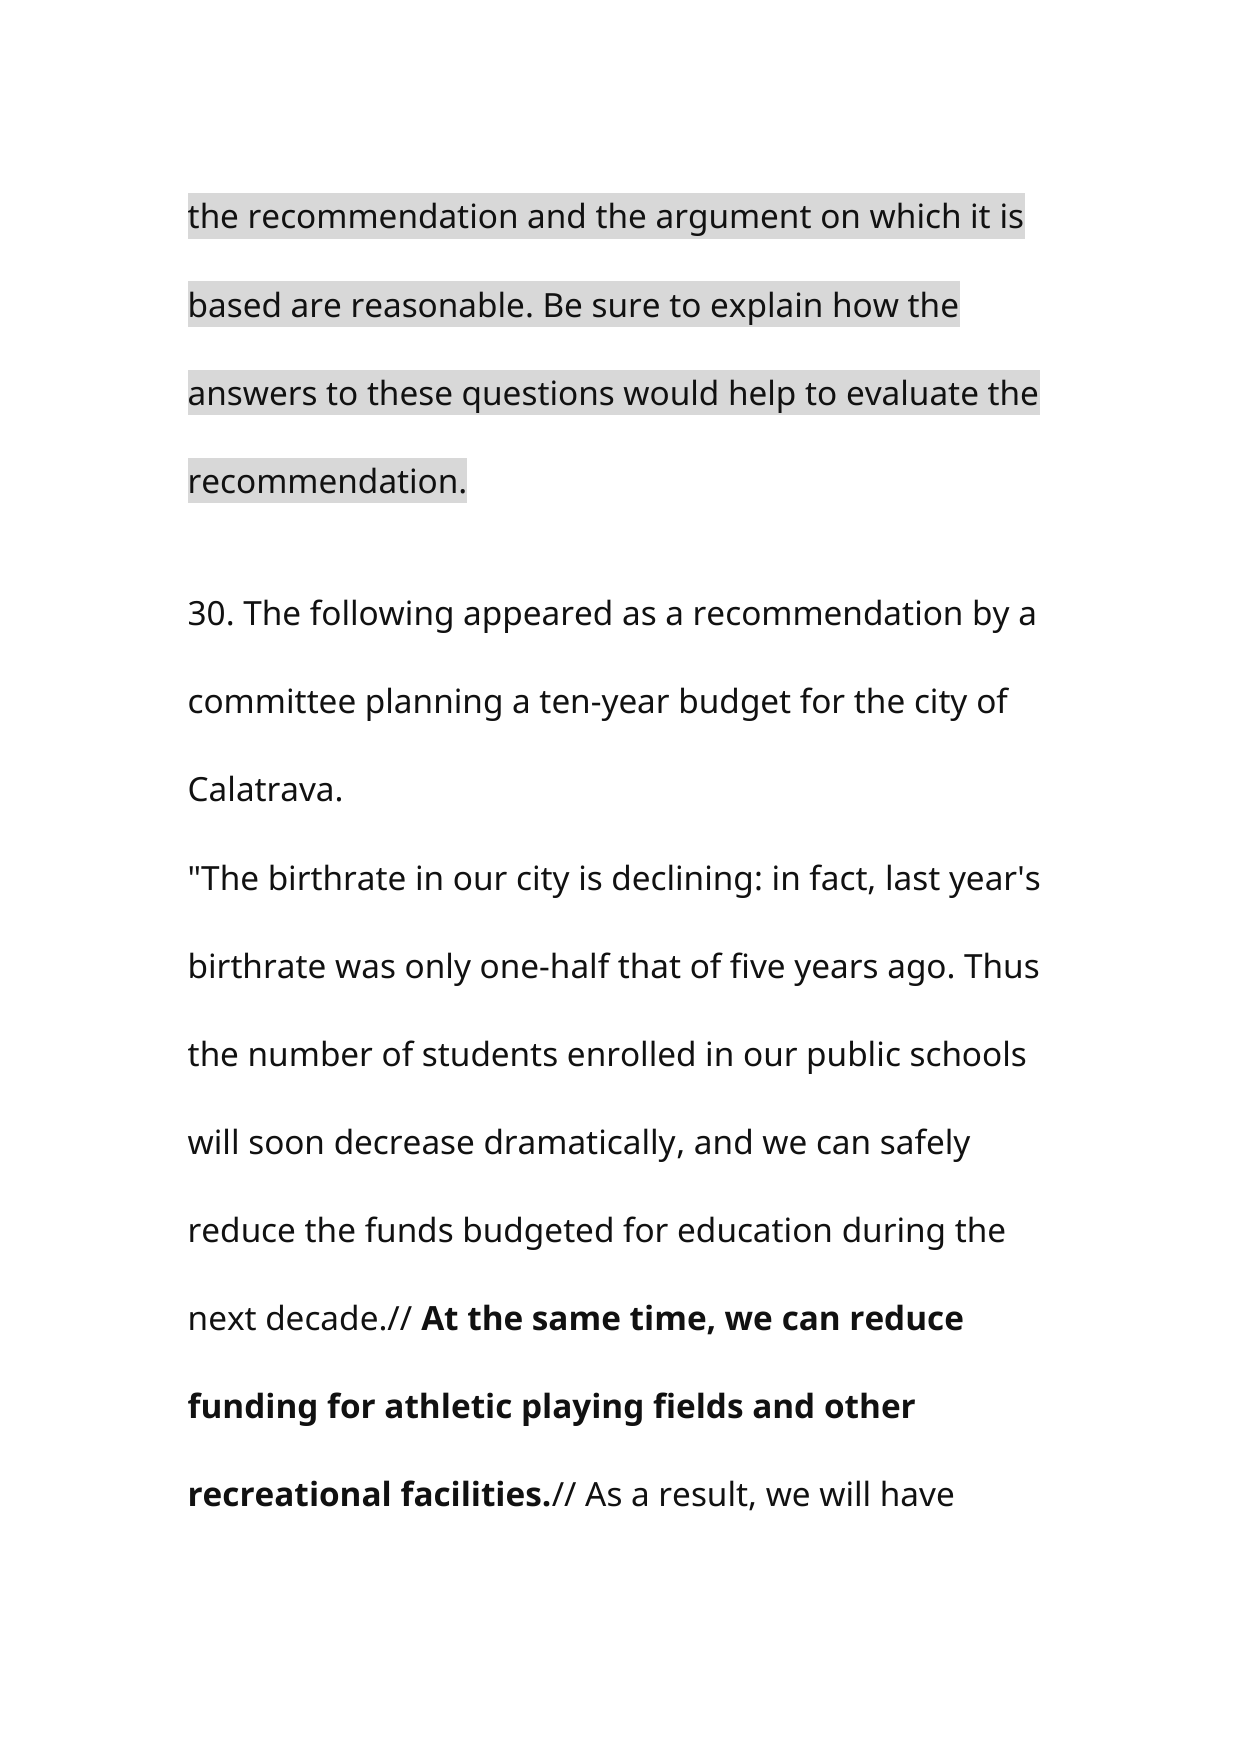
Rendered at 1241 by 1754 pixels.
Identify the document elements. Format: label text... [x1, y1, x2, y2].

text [187, 172, 1053, 524]
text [187, 833, 1053, 1538]
text 30. The following appeared as a recommendation by a committee planning a ten-year budget for the city of Calatrava. [187, 568, 1053, 833]
